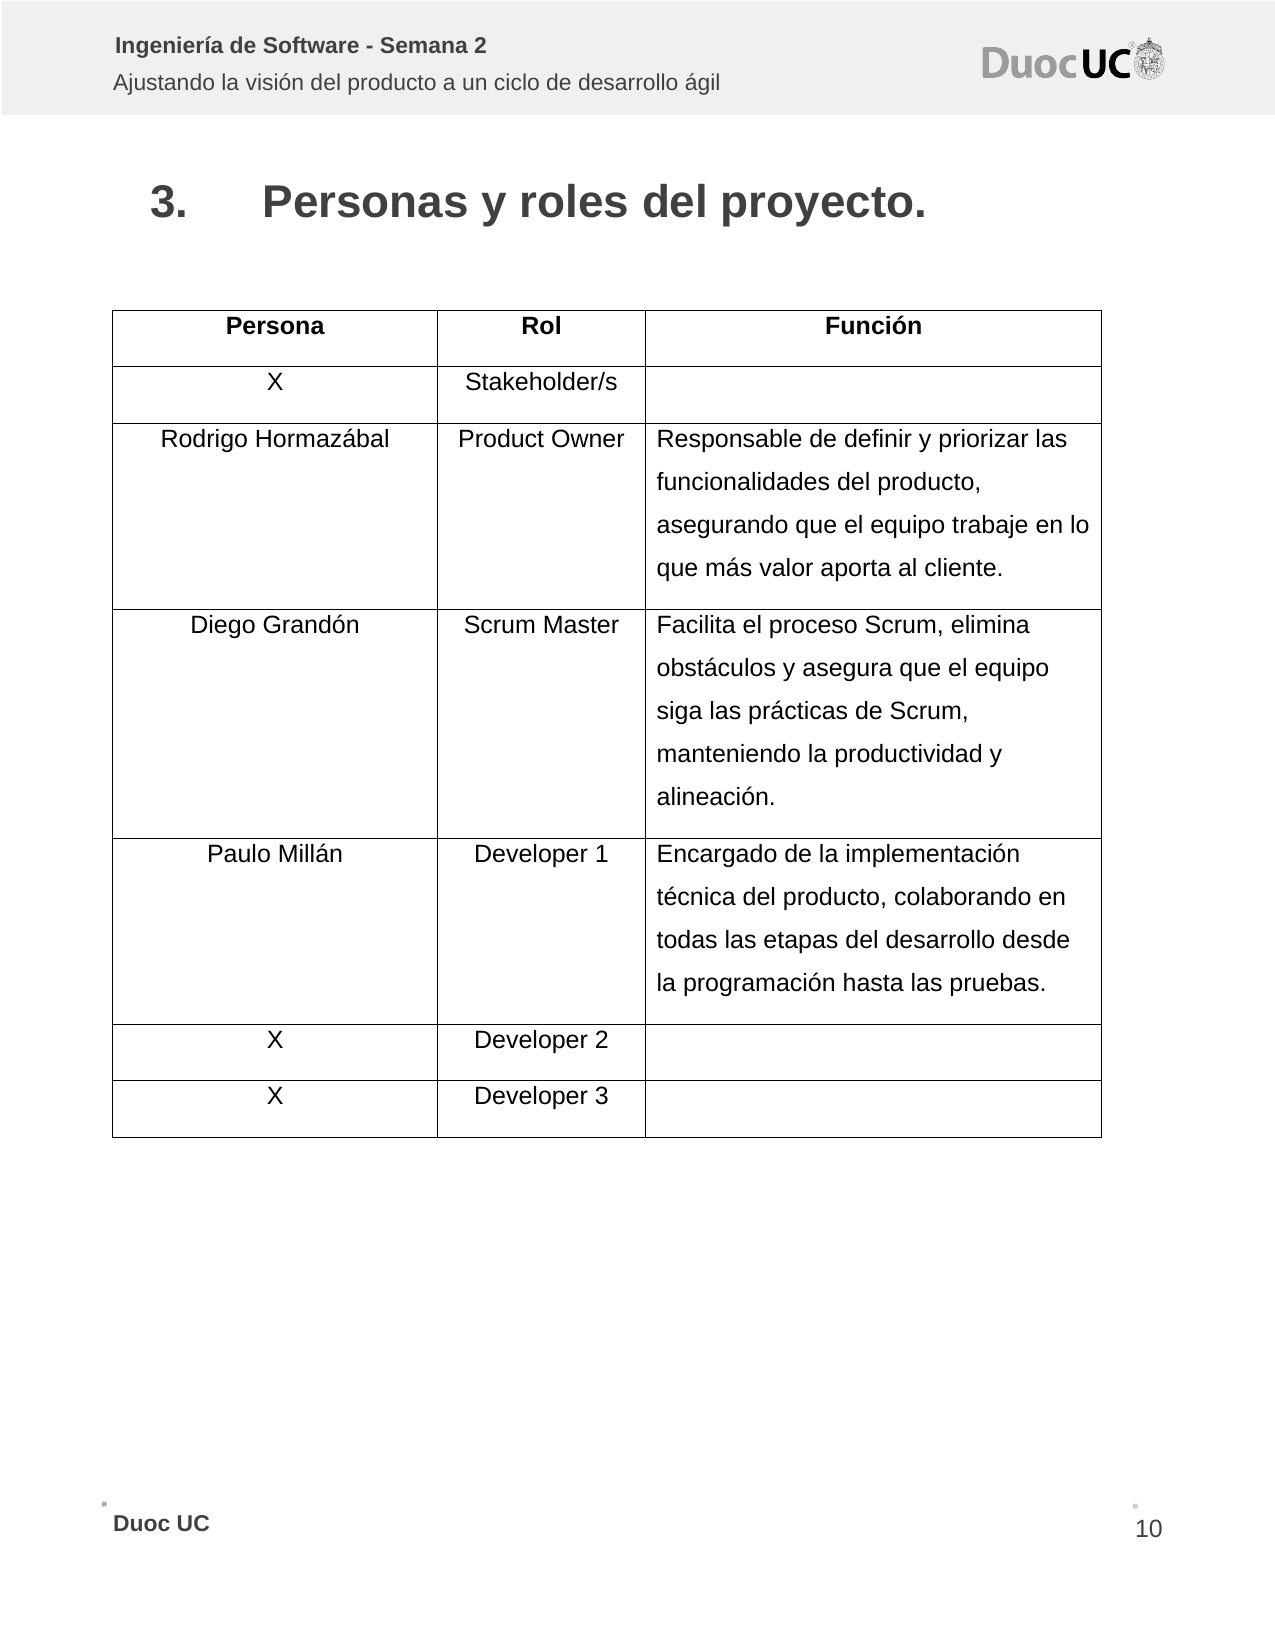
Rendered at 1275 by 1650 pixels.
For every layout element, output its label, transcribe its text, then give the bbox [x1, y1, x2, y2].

table_cell [646, 367, 1101, 423]
table_cell X [113, 1081, 437, 1137]
table_cell Diego Grandón [113, 610, 437, 838]
table_cell Encargado de la implementación técnica del producto, colaborando en todas las etapas del desarrollo desde la programación hasta las pruebas. [646, 839, 1101, 1024]
table_header Función [646, 311, 1101, 366]
table_header Persona [113, 311, 437, 366]
table_cell Scrum Master [438, 610, 645, 838]
table_cell X [113, 367, 437, 423]
table_cell Product Owner [438, 424, 645, 609]
table_cell Rodrigo Hormazábal [113, 424, 437, 609]
table_cell Developer 2 [438, 1025, 645, 1080]
table_cell Developer 1 [438, 839, 645, 1024]
picture [963, 13, 1183, 104]
table_cell X [113, 1025, 437, 1080]
table_cell Stakeholder/s [438, 367, 645, 423]
table_cell [646, 1081, 1101, 1137]
subtitle Personas y roles del proyecto. [150, 175, 1162, 228]
table_cell Responsable de definir y priorizar las funcionalidades del producto, asegurando que el equipo trabaje en lo que más valor aporta al cliente. [646, 424, 1101, 609]
table_header Rol [438, 311, 645, 366]
table_cell Developer 3 [438, 1081, 645, 1137]
table_cell [646, 1025, 1101, 1080]
table_cell Facilita el proceso Scrum, elimina obstáculos y asegura que el equipo siga las prácticas de Scrum, manteniendo la productividad y alineación. [646, 610, 1101, 838]
table_cell Paulo Millán [113, 839, 437, 1024]
